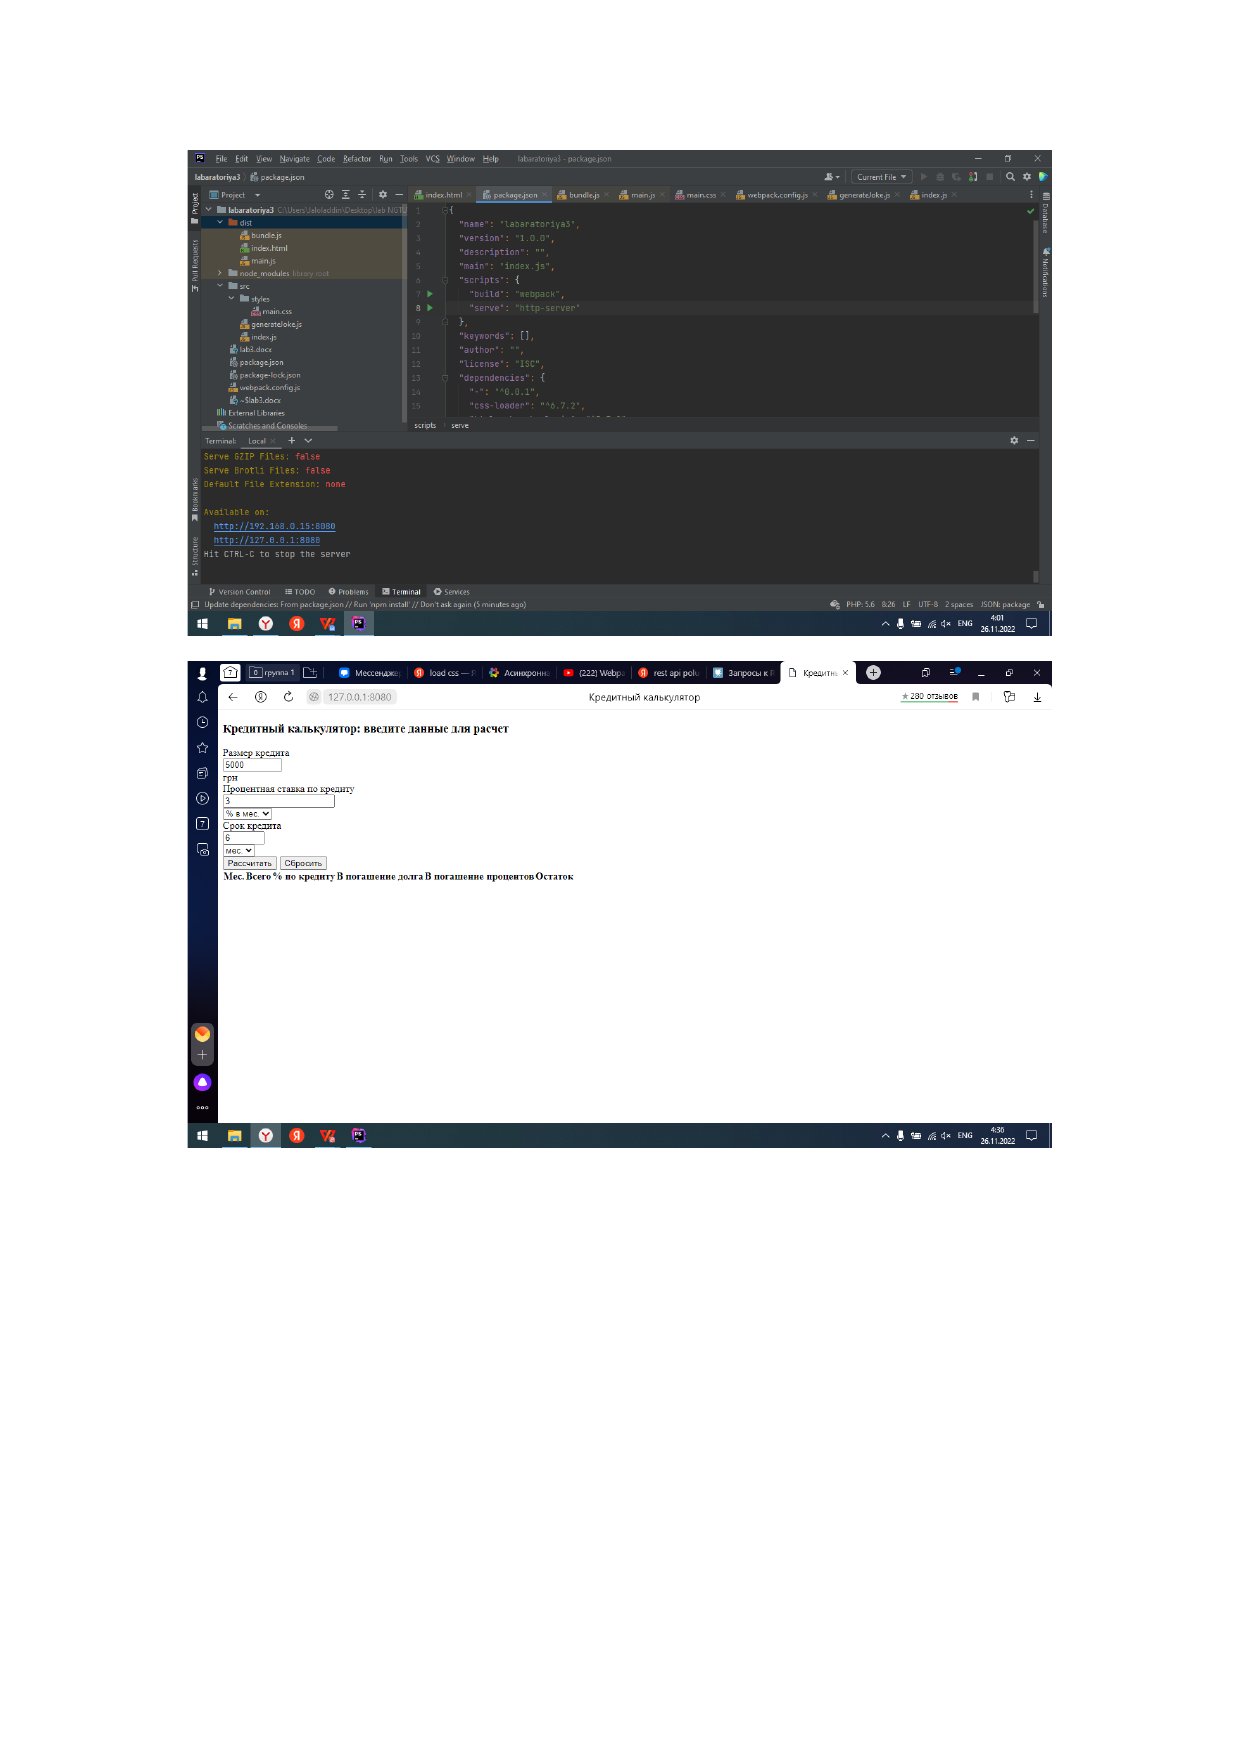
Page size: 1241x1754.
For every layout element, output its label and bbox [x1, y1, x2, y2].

picture [187, 150, 1052, 636]
picture [187, 661, 1052, 1148]
